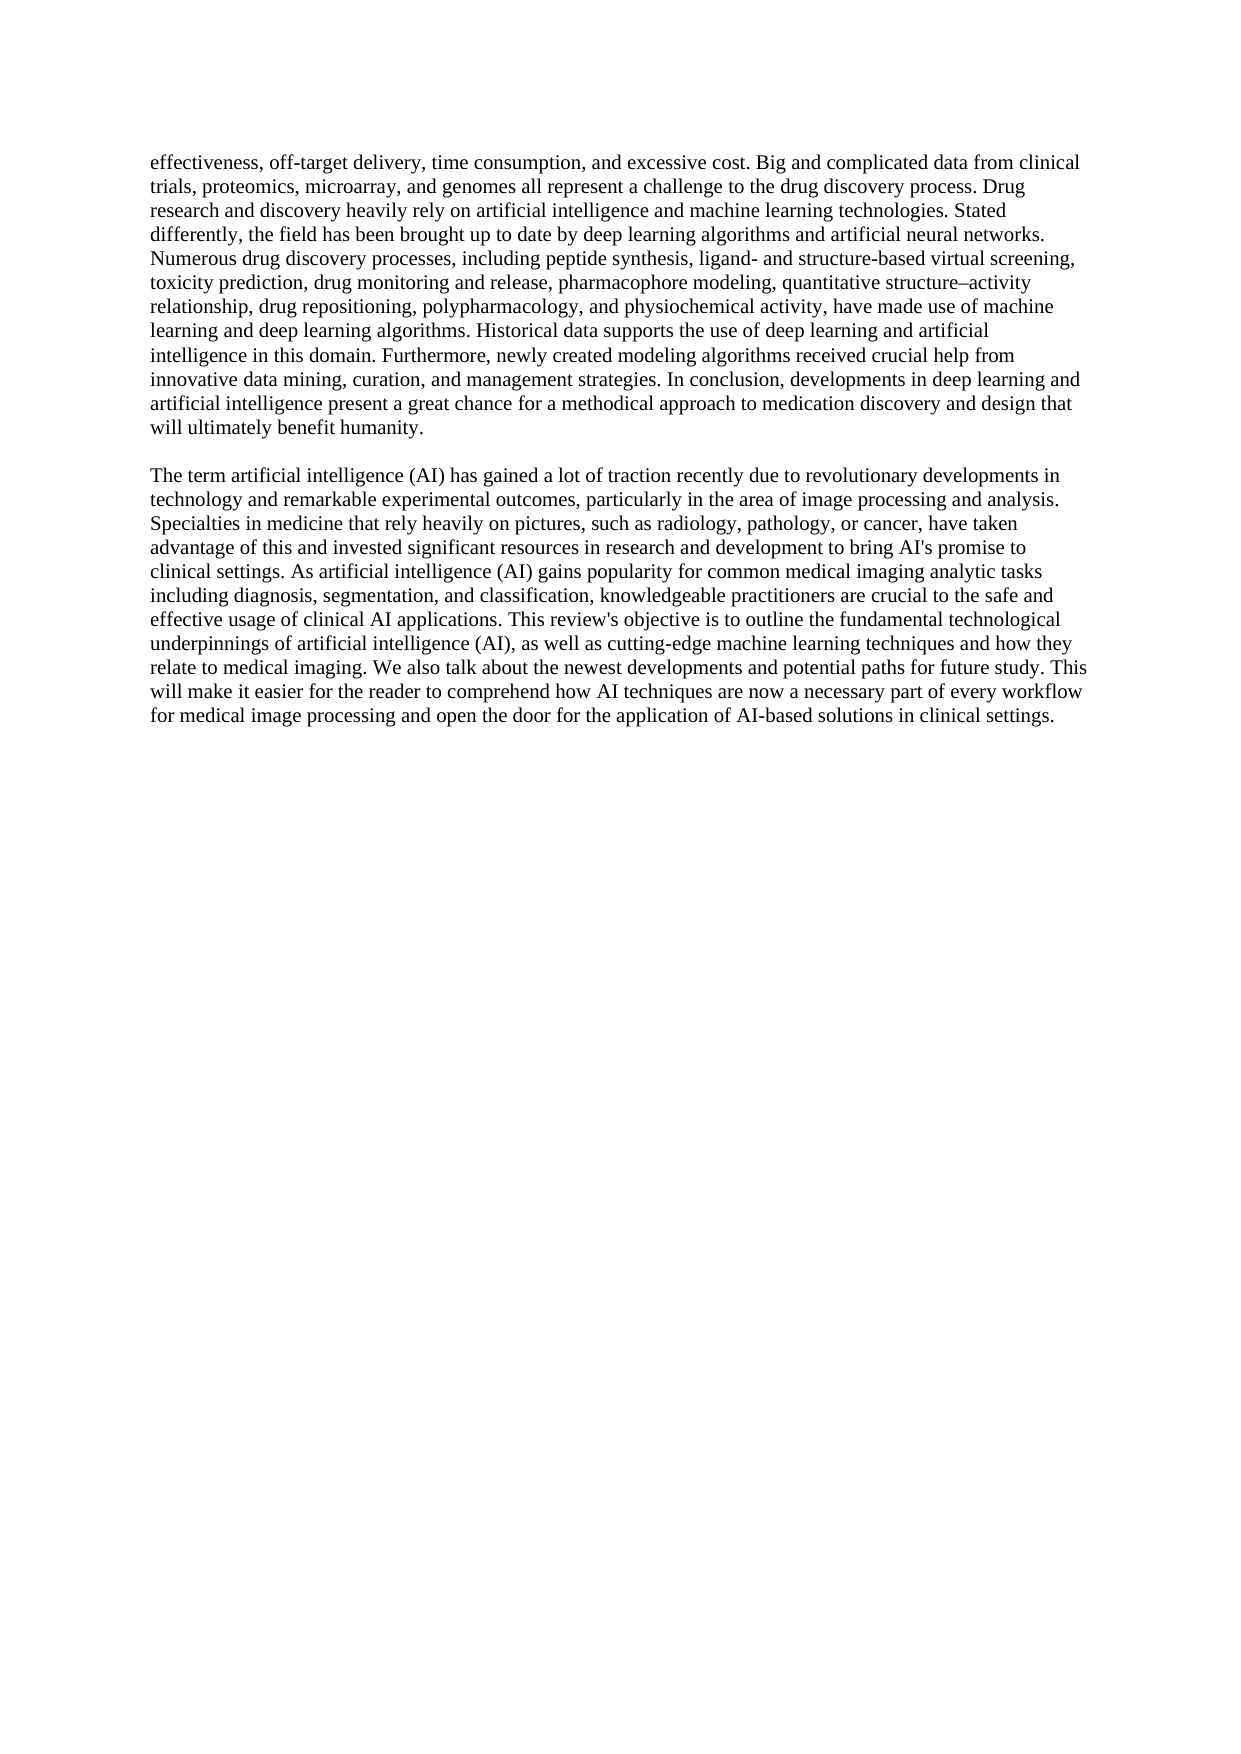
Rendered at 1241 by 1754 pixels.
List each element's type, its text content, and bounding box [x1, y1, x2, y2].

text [150, 150, 1090, 439]
text The term artificial intelligence (AI) has gained a lot of traction recently due to revolutionary developments in technology and remarkable experimental outcomes, particularly in the area of image processing and analysis. Specialties in medicine that rely heavily on pictures, such as radiology, pathology, or cancer, have taken advantage of this and invested significant resources in research and development to bring AI's promise to clinical settings. As artificial intelligence (AI) gains popularity for common medical imaging analytic tasks including diagnosis, segmentation, and classification, knowledgeable practitioners are crucial to the safe and effective usage of clinical AI applications. This review's objective is to outline the fundamental technological underpinnings of artificial intelligence (AI), as well as cutting-edge machine learning techniques and how they relate to medical imaging. We also talk about the newest developments and potential paths for future study. This will make it easier for the reader to comprehend how AI techniques are now a necessary part of every workflow for medical image processing and open the door for the application of AI-based solutions in clinical settings. [150, 463, 1090, 727]
